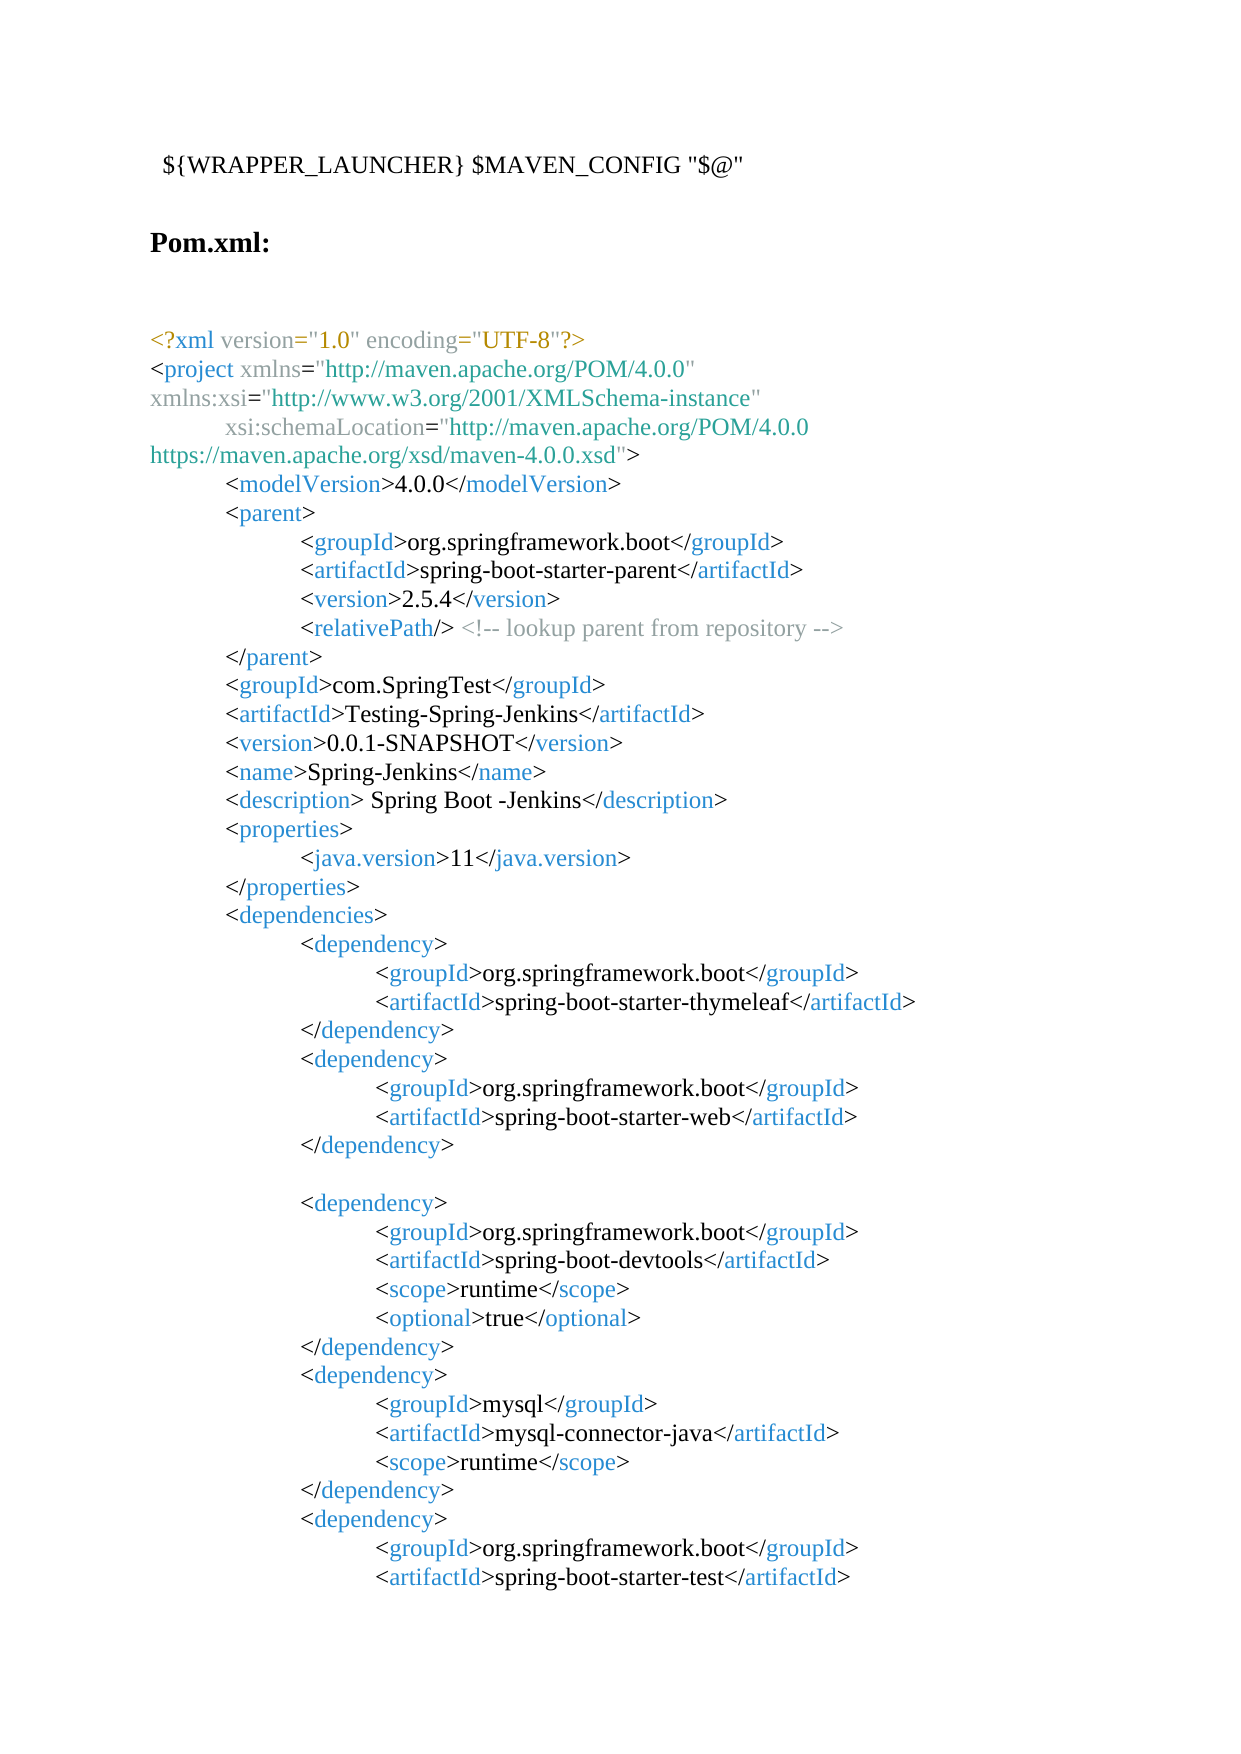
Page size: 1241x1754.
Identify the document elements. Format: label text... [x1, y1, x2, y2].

text <modelVersion>4.0.0</modelVersion> [150, 469, 1090, 498]
text <relativePath/> <!-- lookup parent from repository --> [150, 613, 1090, 642]
text <groupId>org.springframework.boot</groupId> [150, 1217, 1090, 1245]
text <name>Spring-Jenkins</name> [150, 757, 1090, 785]
text <dependency> [150, 929, 1090, 958]
text <groupId>org.springframework.boot</groupId> [150, 527, 1090, 555]
text <version>0.0.1-SNAPSHOT</version> [150, 728, 1090, 757]
text <groupId>org.springframework.boot</groupId> [150, 1073, 1090, 1102]
text </parent> [150, 642, 1090, 670]
text <optional>true</optional> [150, 1303, 1090, 1332]
text <version>2.5.4</version> [150, 584, 1090, 613]
text <dependency> [150, 1044, 1090, 1073]
text xsi:schemaLocation="http://maven.apache.org/POM/4.0.0 https://maven.apache.org/xsd/maven-4.0.0.xsd"> [150, 412, 1090, 469]
text </dependency> [150, 1332, 1090, 1360]
text <artifactId>spring-boot-devtools</artifactId> [150, 1245, 1090, 1274]
text <artifactId>spring-boot-starter-test</artifactId> [150, 1562, 1090, 1590]
text Pom.xml: [150, 226, 1090, 259]
text <java.version>11</java.version> [150, 843, 1090, 872]
text </dependency> [150, 1130, 1090, 1159]
text ${WRAPPER_LAUNCHER} $MAVEN_CONFIG "$@" [150, 150, 1090, 179]
text <dependencies> [150, 900, 1090, 929]
text <properties> [150, 814, 1090, 843]
text </dependency> [150, 1015, 1090, 1044]
text <groupId>com.SpringTest</groupId> [150, 670, 1090, 699]
text <scope>runtime</scope> [150, 1447, 1090, 1475]
text <dependency> [150, 1360, 1090, 1389]
text <artifactId>Testing-Spring-Jenkins</artifactId> [150, 699, 1090, 728]
text <description> Spring Boot -Jenkins</description> [150, 785, 1090, 814]
text <scope>runtime</scope> [150, 1274, 1090, 1303]
text <groupId>mysql</groupId> [150, 1389, 1090, 1418]
text <?xml version="1.0" encoding="UTF-8"?> [150, 325, 1090, 354]
text <artifactId>spring-boot-starter-thymeleaf</artifactId> [150, 987, 1090, 1015]
text </dependency> [150, 1475, 1090, 1504]
text <project xmlns="http://maven.apache.org/POM/4.0.0" xmlns:xsi="http://www.w3.org/2001/XMLSchema-instance" [150, 354, 1090, 412]
text <artifactId>spring-boot-starter-web</artifactId> [150, 1102, 1090, 1130]
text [150, 1533, 1090, 1562]
text <dependency> [150, 1504, 1090, 1533]
text <artifactId>mysql-connector-java</artifactId> [150, 1418, 1090, 1447]
text </properties> [150, 872, 1090, 900]
text <dependency> [150, 1188, 1090, 1217]
text <artifactId>spring-boot-starter-parent</artifactId> [150, 555, 1090, 584]
text <parent> [150, 498, 1090, 527]
text <groupId>org.springframework.boot</groupId> [150, 958, 1090, 987]
